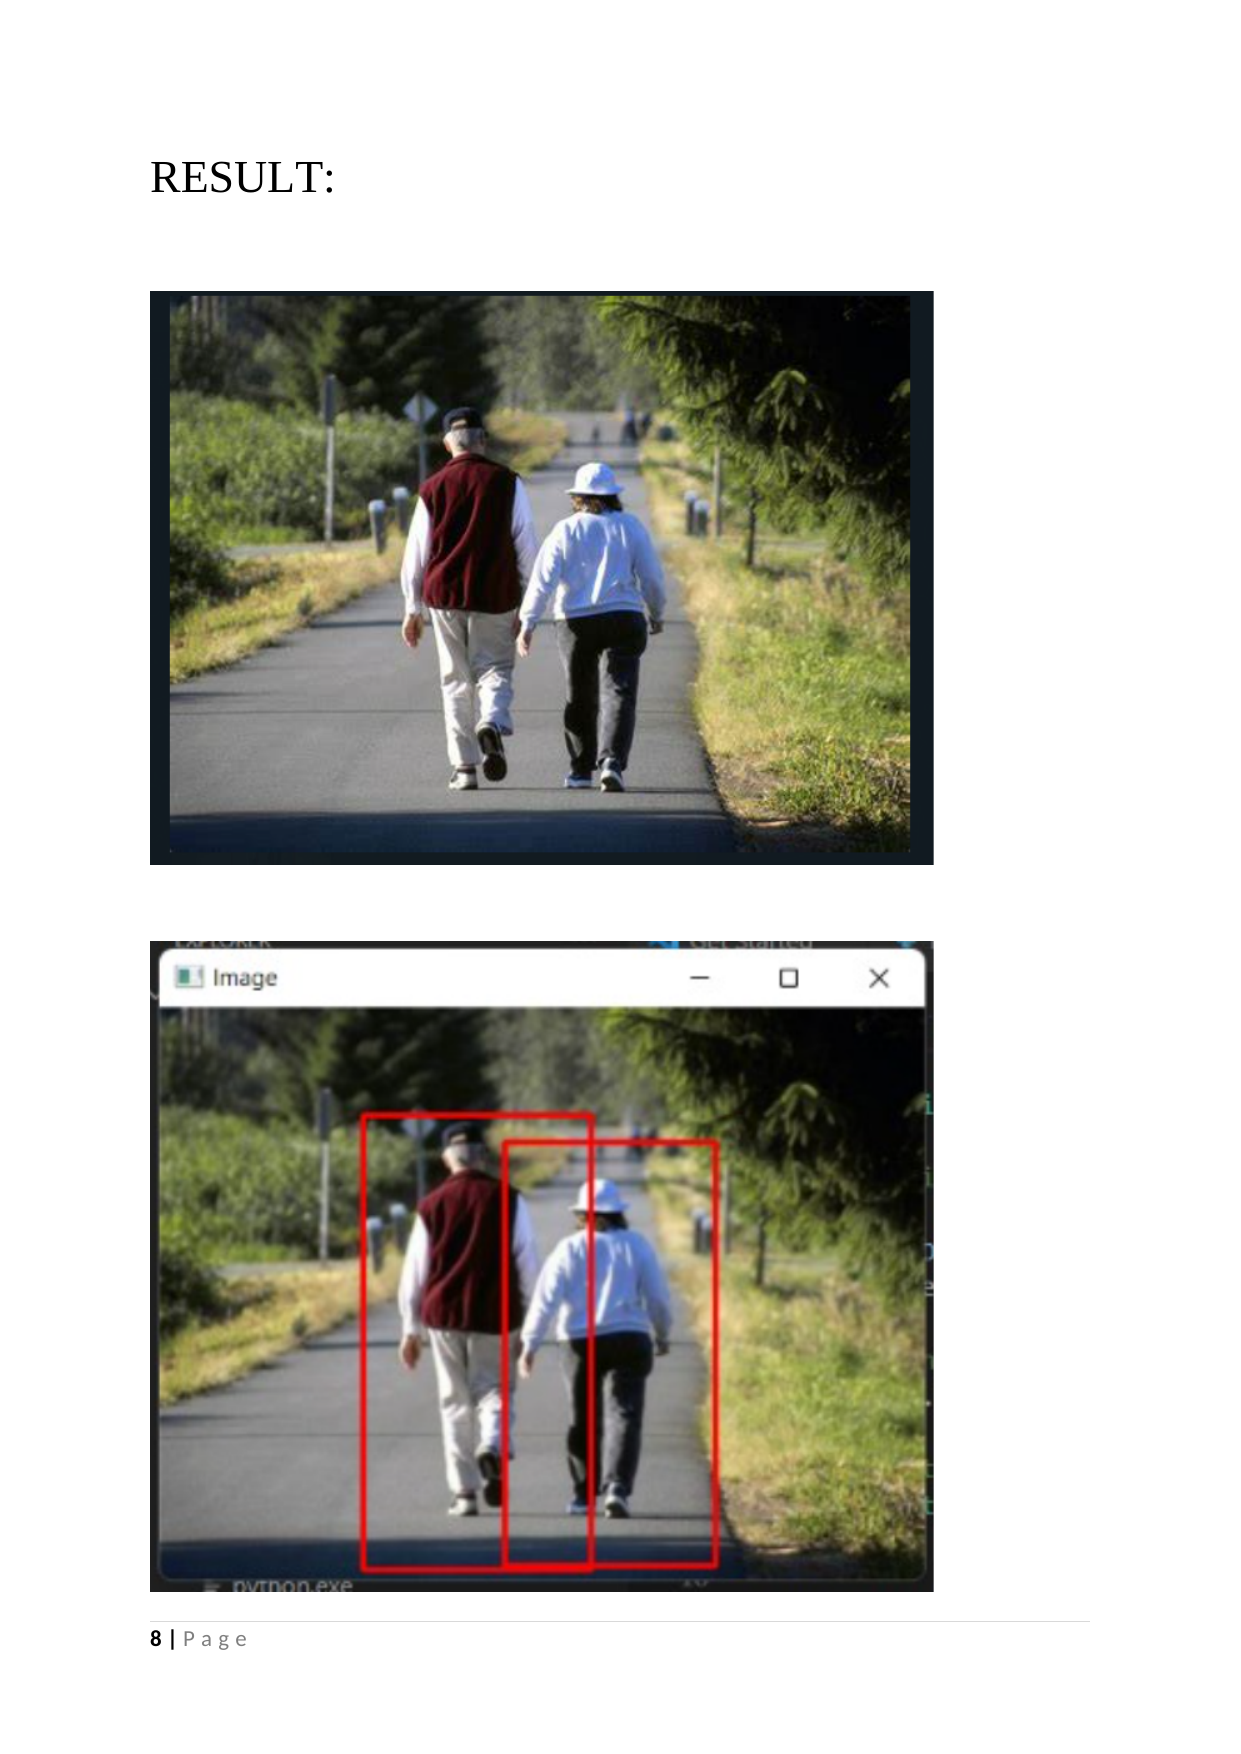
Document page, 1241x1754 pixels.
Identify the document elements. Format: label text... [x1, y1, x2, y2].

picture [150, 291, 934, 865]
text RESULT: [150, 150, 1124, 203]
picture [150, 941, 934, 1592]
